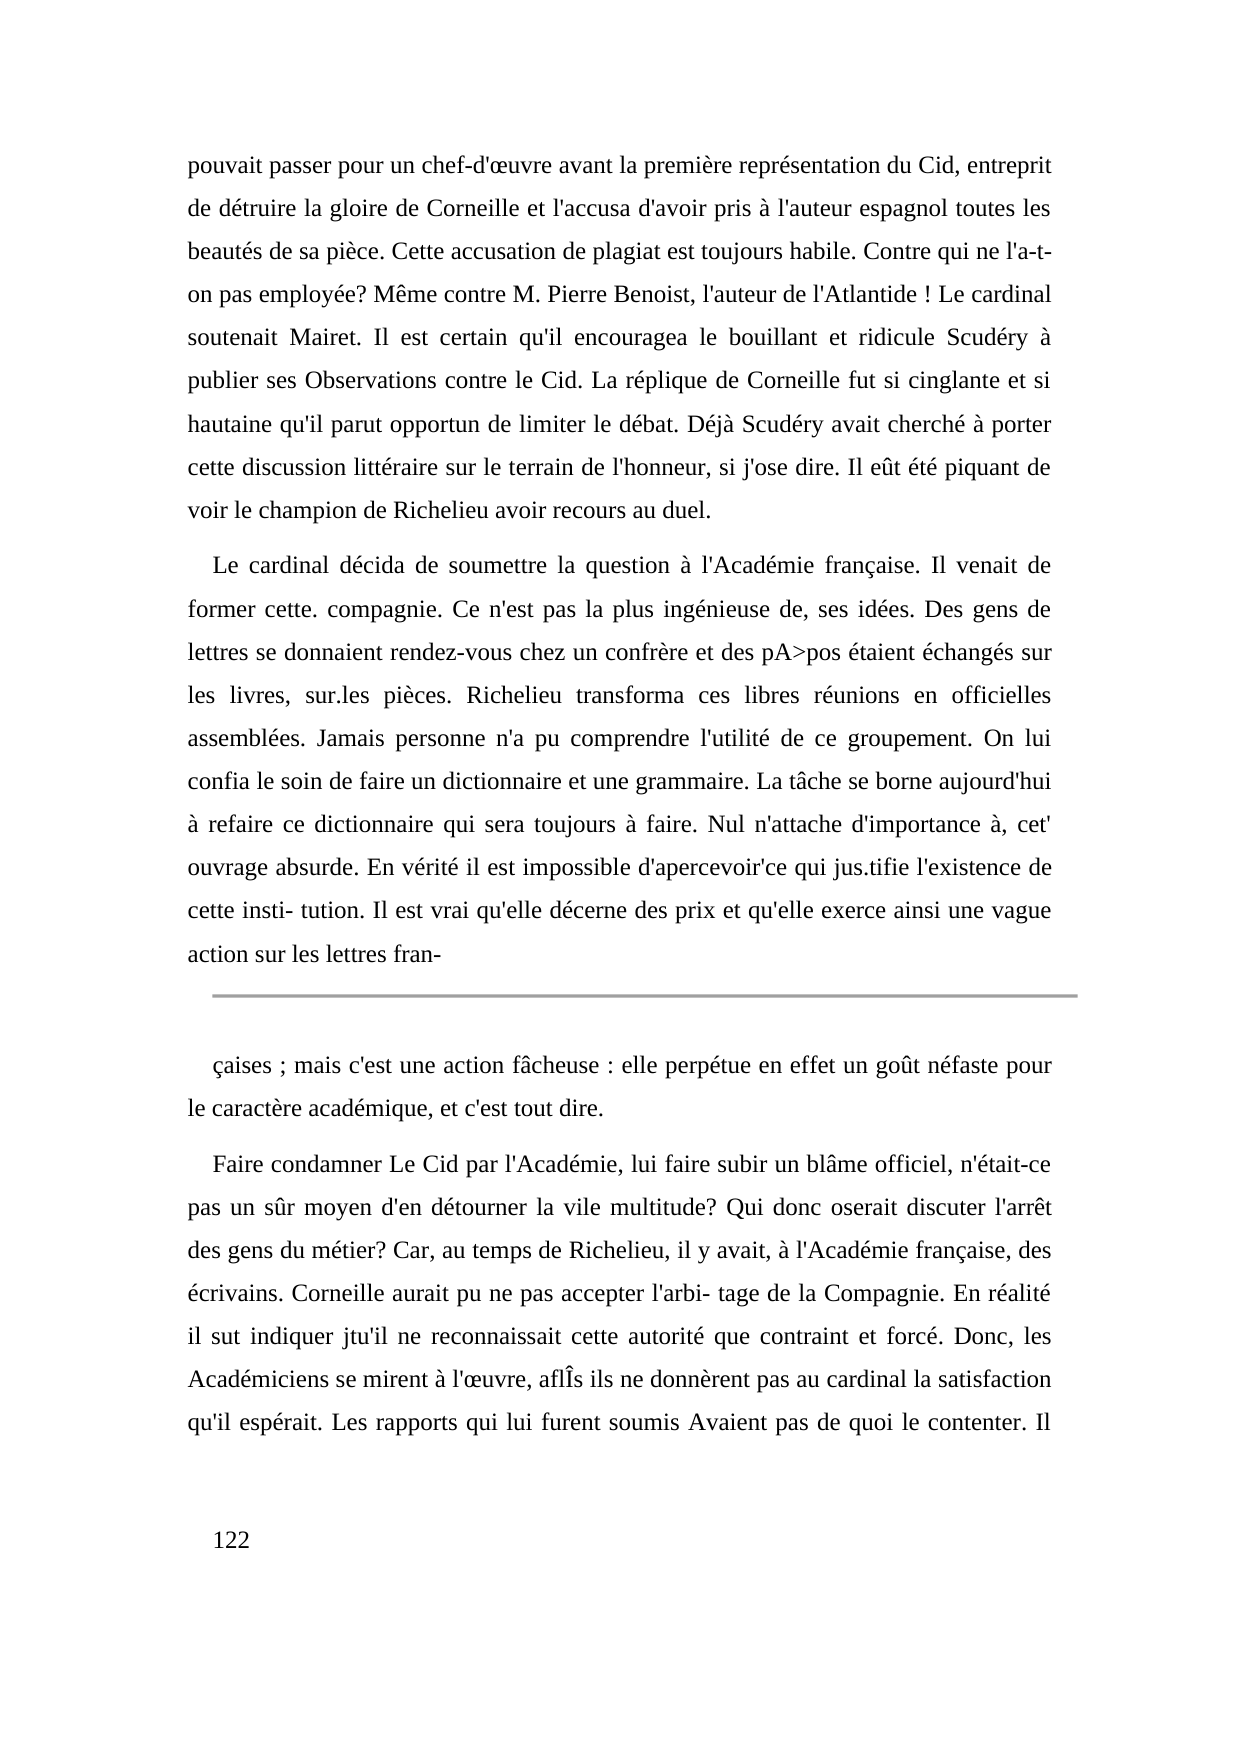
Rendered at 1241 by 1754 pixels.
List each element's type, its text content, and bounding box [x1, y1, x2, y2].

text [187, 1149, 1053, 1436]
text çaises ; mais c'est une action fâcheuse : elle perpétue en effet un goût néfaste pour le caractère académique, et c'est tout dire. [187, 1050, 1053, 1122]
text Le cardinal décida de soumettre la question à l'Académie française. Il venait de former cette. compagnie. Ce n'est pas la plus ingénieuse de, ses idées. Des gens de lettres se donnaient rendez-vous chez un confrère et des pA>pos étaient échangés sur les livres, sur.les pièces. Richelieu transforma ces libres réunions en officielles assemblées. Jamais personne n'a pu comprendre l'utilité de ce groupement. On lui confia le soin de faire un dictionnaire et une grammaire. La tâche se borne aujourd'hui à refaire ce dictionnaire qui sera toujours à faire. Nul n'attache d'importance à, cet' ouvrage absurde. En vérité il est impossible d'apercevoir'ce qui jus.tifie l'existence de cette insti- tution. Il est vrai qu'elle décerne des prix et qu'elle exerce ainsi une vague action sur les lettres fran- [187, 551, 1053, 967]
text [187, 150, 1053, 524]
